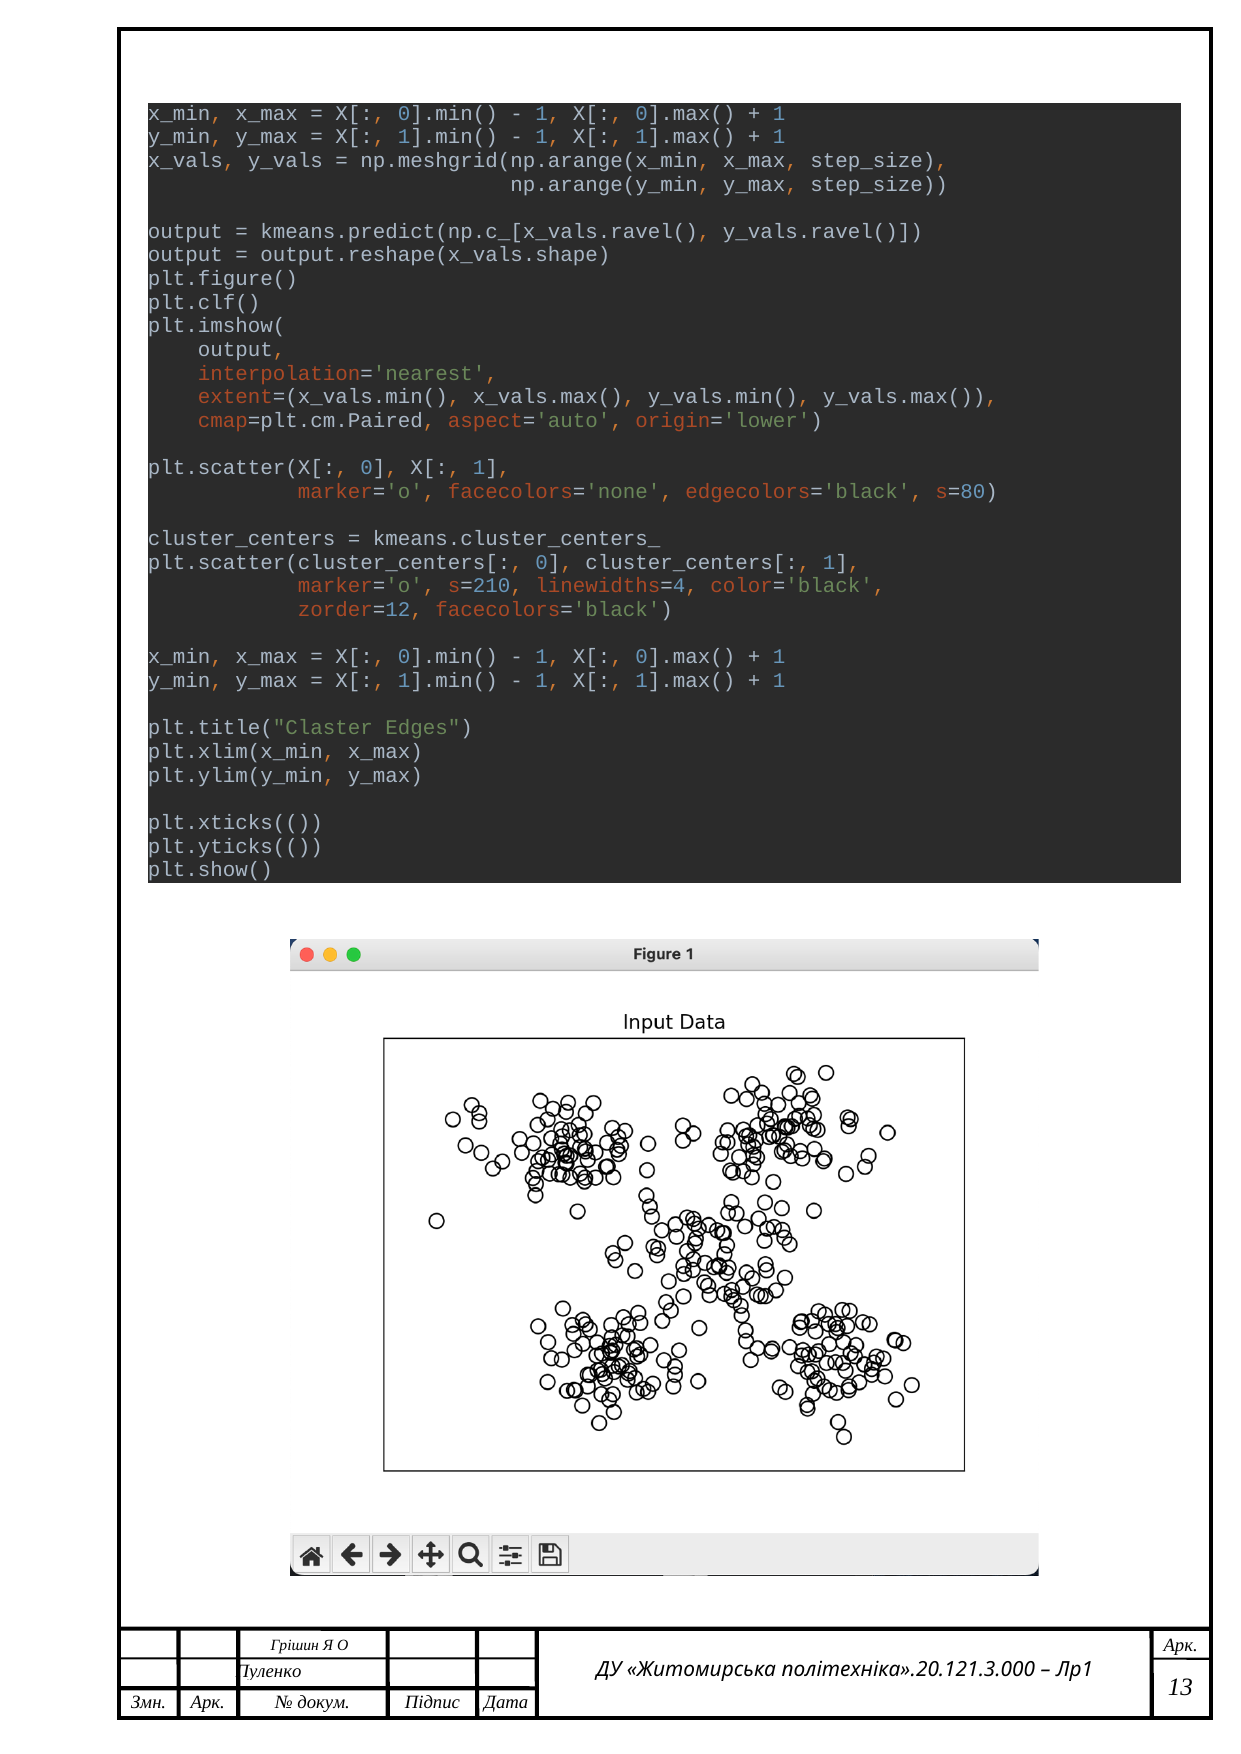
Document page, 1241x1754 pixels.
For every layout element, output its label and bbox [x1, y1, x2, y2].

picture [290, 939, 1039, 1576]
text [148, 103, 1181, 883]
